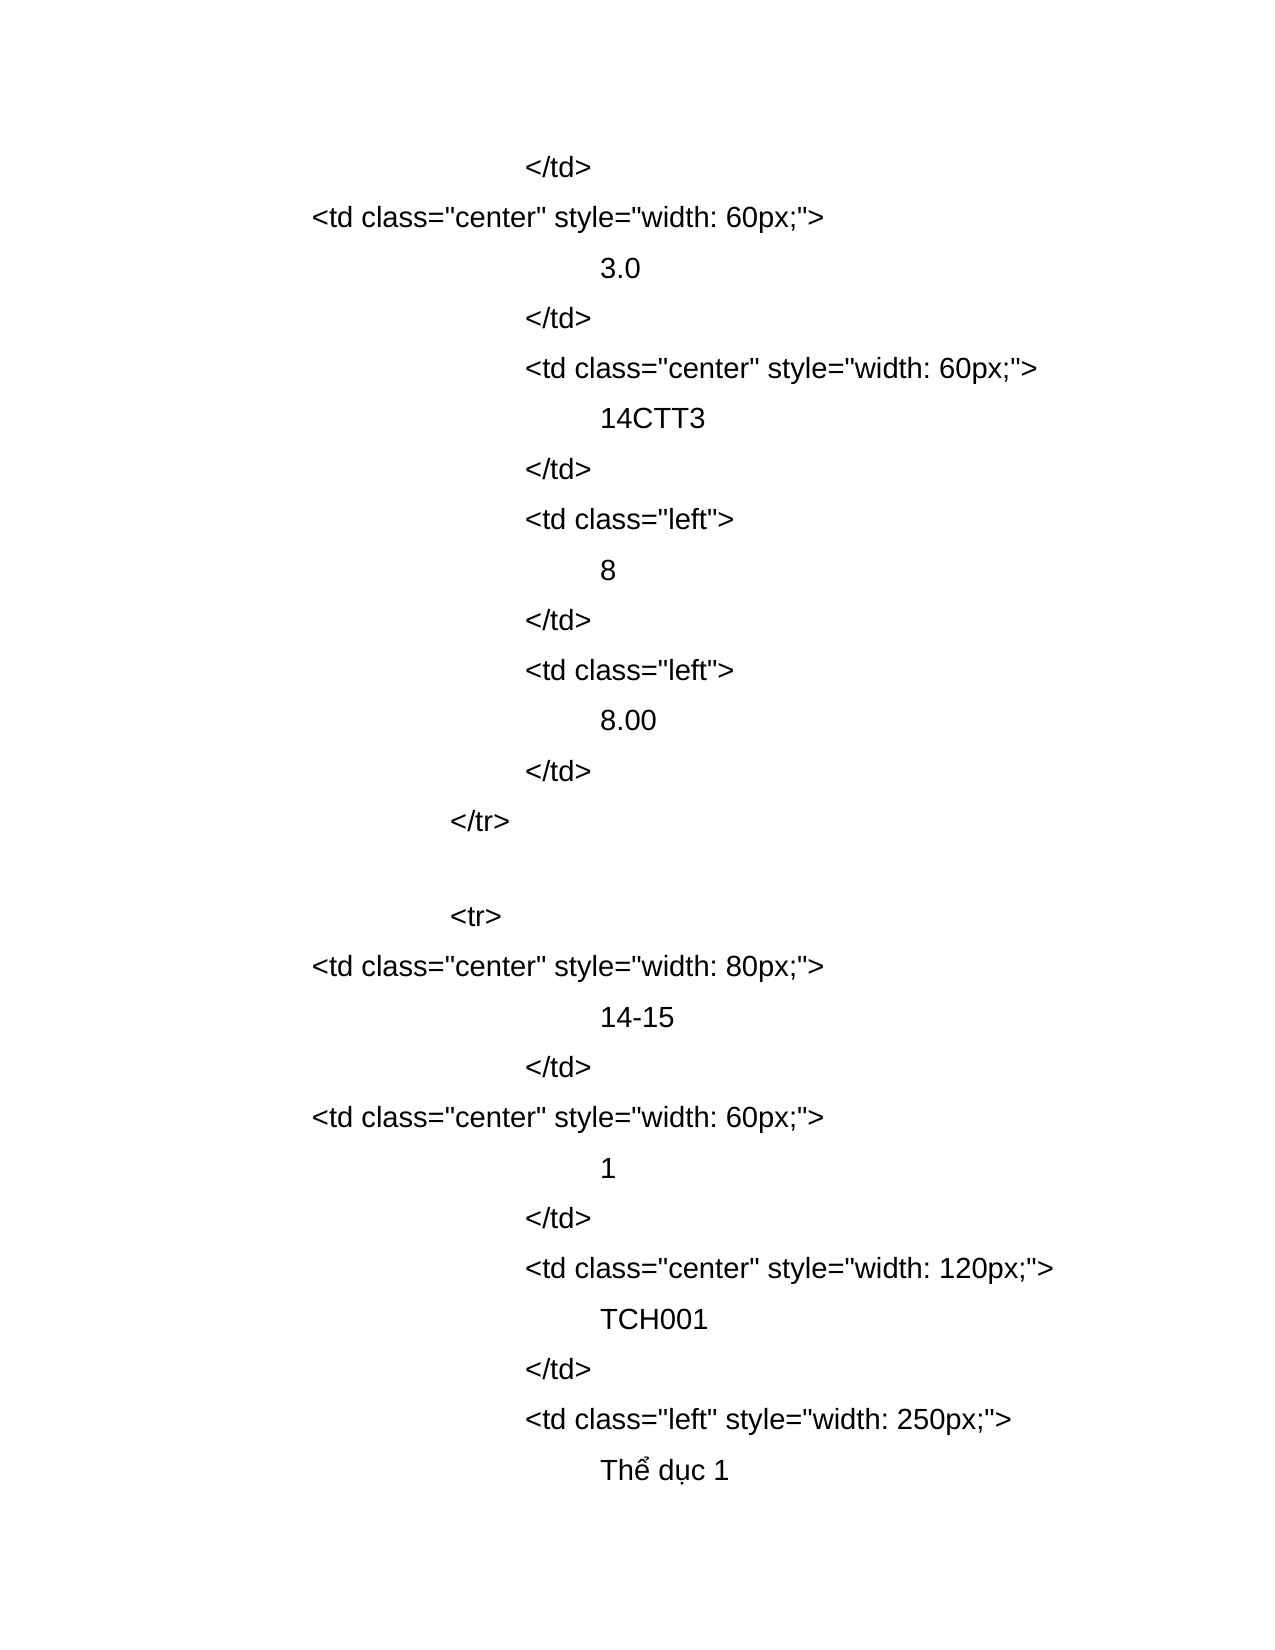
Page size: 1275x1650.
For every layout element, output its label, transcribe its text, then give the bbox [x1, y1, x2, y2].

text 8.00 [150, 703, 1125, 737]
text </td> [150, 150, 1125, 183]
text Thể dục 1 [150, 1453, 1125, 1486]
text <td class="left" style="width: 250px;"> [150, 1402, 1125, 1436]
text </td> [150, 301, 1125, 334]
text <td class="center" style="width: 60px;"> [150, 200, 1125, 234]
text </td> [150, 1050, 1125, 1084]
text </tr> [150, 804, 1125, 838]
text </td> [150, 754, 1125, 787]
text </td> [150, 1352, 1125, 1386]
text <td class="left"> [150, 502, 1125, 536]
text TCH001 [150, 1302, 1125, 1335]
text <tr> [150, 899, 1125, 933]
text <td class="center" style="width: 60px;"> [150, 351, 1125, 385]
text </td> [150, 603, 1125, 636]
text 1 [150, 1151, 1125, 1184]
text <td class="center" style="width: 60px;"> [150, 1100, 1125, 1134]
text <td class="center" style="width: 80px;"> [150, 949, 1125, 983]
text </td> [150, 1201, 1125, 1234]
text </td> [150, 452, 1125, 485]
text <td class="center" style="width: 120px;"> [150, 1251, 1125, 1285]
text 3.0 [150, 251, 1125, 284]
text 14-15 [150, 1000, 1125, 1033]
text <td class="left"> [150, 653, 1125, 687]
text 14CTT3 [150, 402, 1125, 435]
text 8 [150, 552, 1125, 586]
